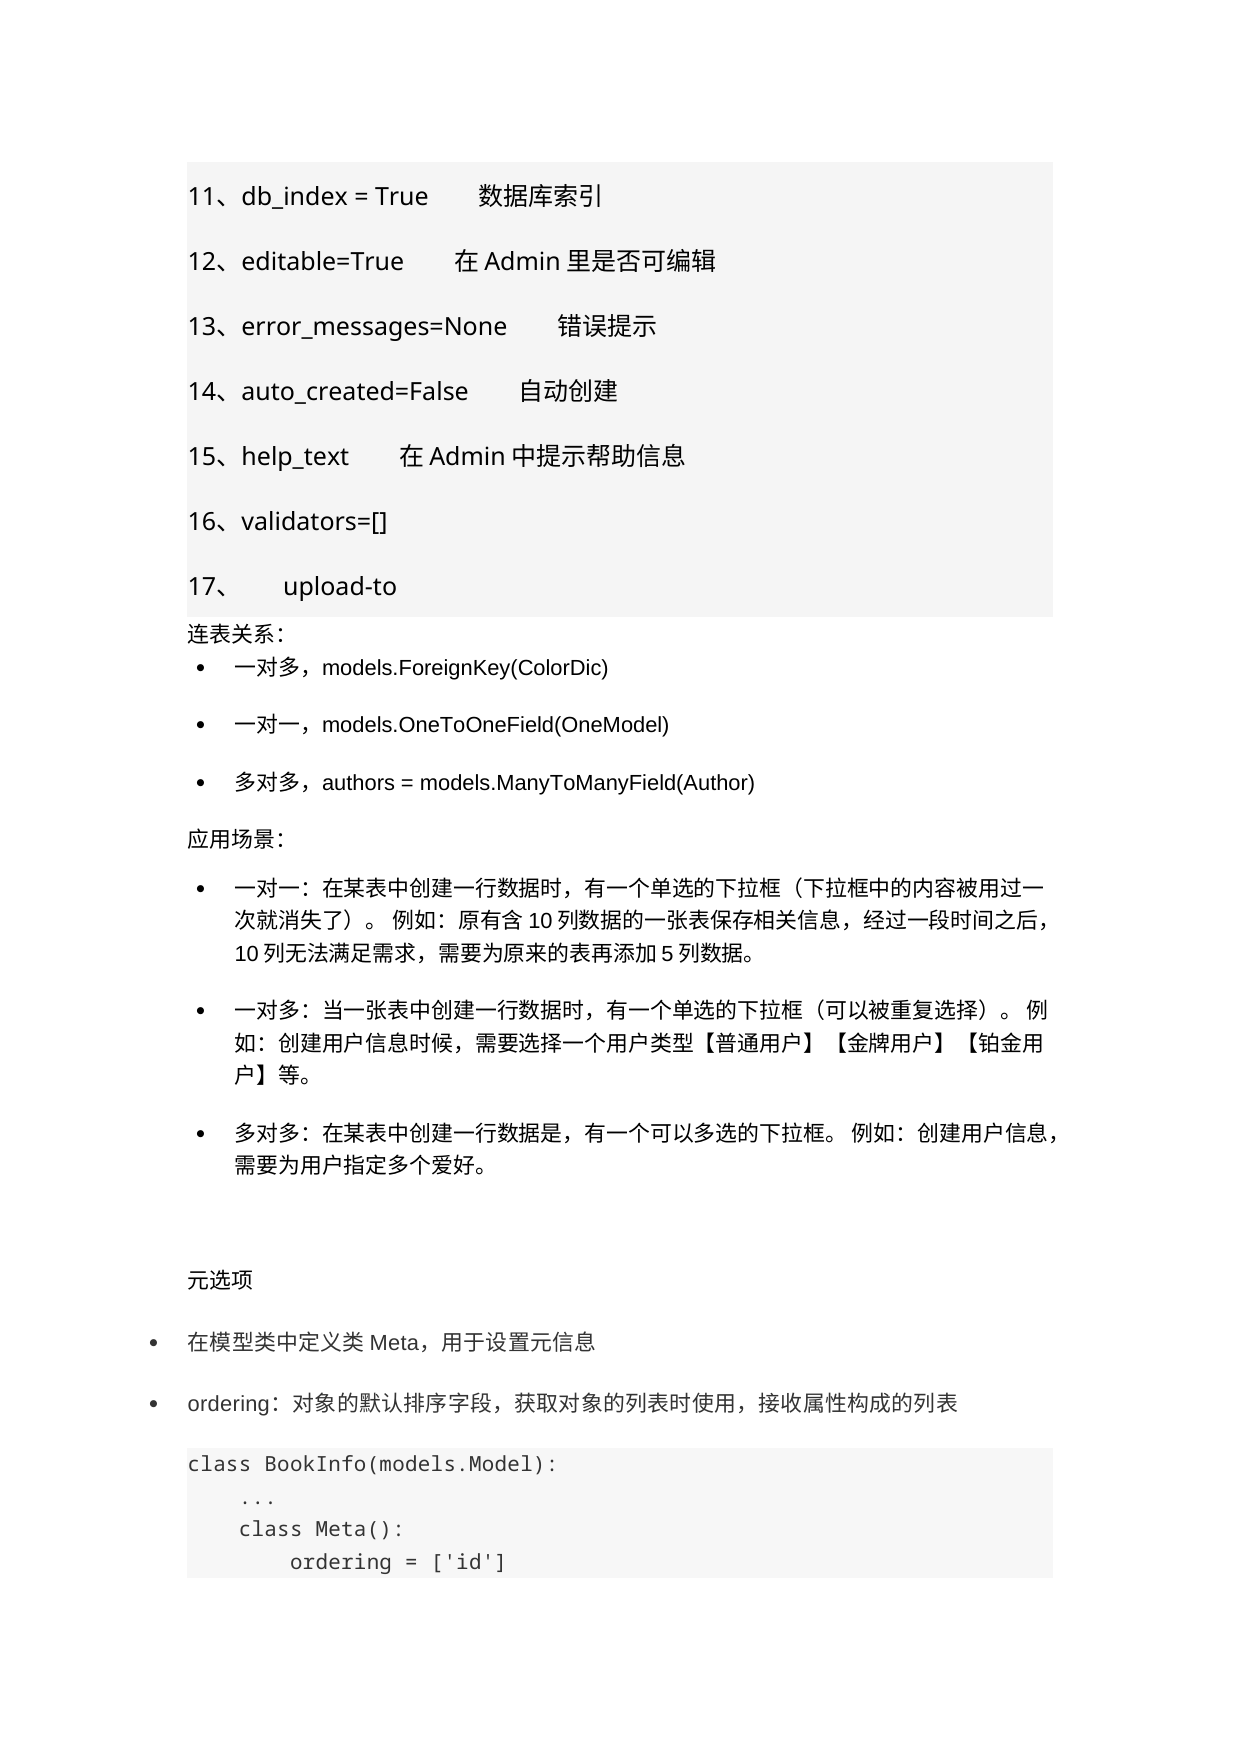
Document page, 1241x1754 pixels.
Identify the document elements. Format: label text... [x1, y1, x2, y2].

list 在模型类中定义类Meta，用于设置元信息 [150, 1324, 1053, 1357]
text ordering = ['id'] [187, 1545, 1053, 1578]
text 元选项 [187, 1263, 1053, 1295]
list 一对多，models.ForeignKey(ColorDic) [197, 649, 1053, 682]
text 12、editable=True 在Admin里是否可编辑 [187, 227, 1053, 292]
list 多对多：在某表中创建一行数据是，有一个可以多选的下拉框。 例如：创建用户信息，需要为用户指定多个爱好。 [197, 1115, 1053, 1180]
text ... [187, 1480, 1053, 1513]
list upload-to [187, 552, 1053, 617]
text 14、auto_created=False 自动创建 [187, 357, 1053, 422]
list 多对多，authors = models.ManyToManyField(Author) [197, 764, 1053, 797]
text 16、validators=[] [187, 487, 1053, 552]
text 13、error_messages=None 错误提示 [187, 292, 1053, 357]
text 15、help_text 在Admin中提示帮助信息 [187, 422, 1053, 487]
list ordering：对象的默认排序字段，获取对象的列表时使用，接收属性构成的列表 [150, 1386, 1053, 1418]
text 11、db_index = True 数据库索引 [187, 162, 1053, 227]
list 一对一：在某表中创建一行数据时，有一个单选的下拉框（下拉框中的内容被用过一次就消失了）。 例如：原有含10列数据的一张表保存相关信息，经过一段时间之后，10列无法满足需求，需要为原来的表再添加5列数据。 [197, 870, 1053, 968]
text class Meta(): [187, 1513, 1053, 1545]
text 应用场景： [187, 822, 1053, 854]
text 连表关系： [187, 617, 1053, 649]
text class BookInfo(models.Model): [187, 1448, 1053, 1480]
list 一对多：当一张表中创建一行数据时，有一个单选的下拉框（可以被重复选择）。 例如：创建用户信息时候，需要选择一个用户类型【普通用户】【金牌用户】【铂金用户】等。 [197, 993, 1053, 1090]
list 一对一，models.OneToOneField(OneModel) [197, 707, 1053, 739]
